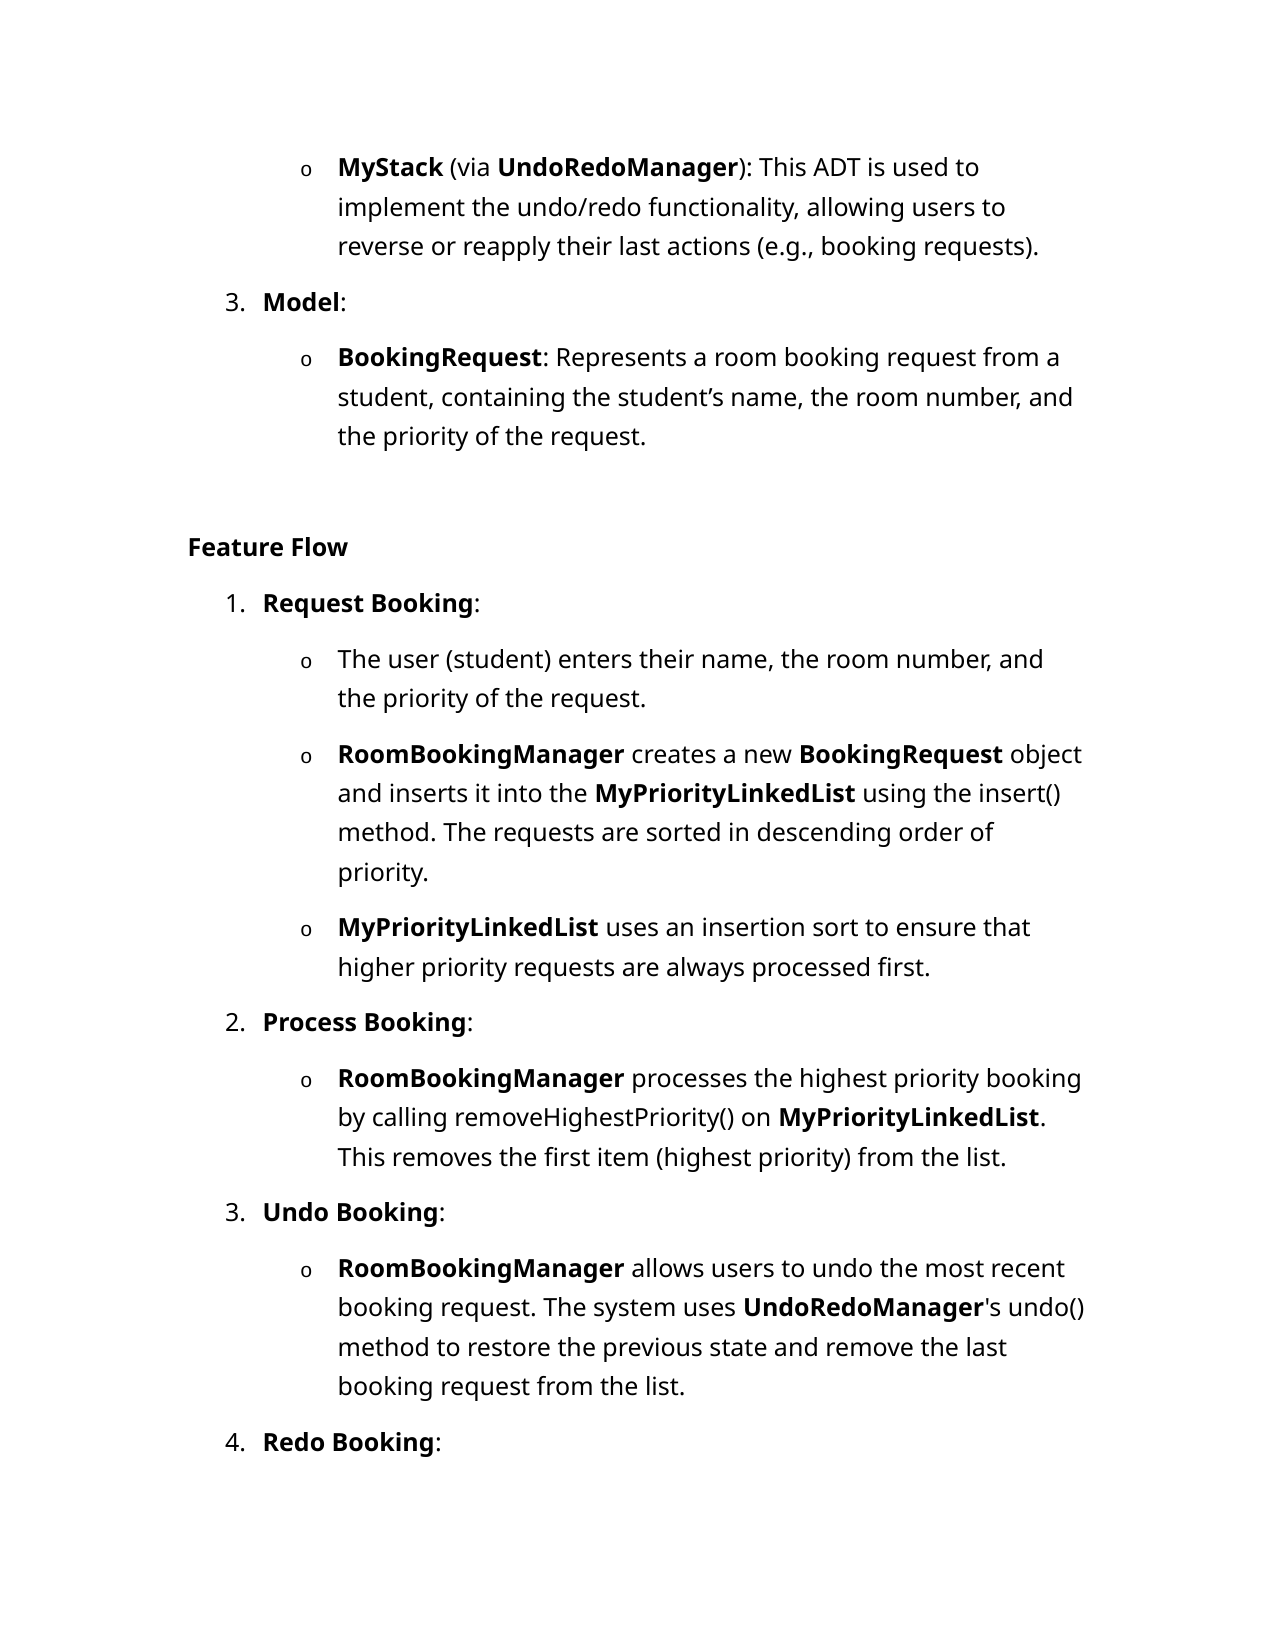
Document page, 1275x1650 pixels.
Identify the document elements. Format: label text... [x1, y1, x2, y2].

list RoomBookingManager creates a new BookingRequest object and inserts it into the MyPriorityLinkedList using the insert() method. The requests are sorted in descending order of priority. [300, 737, 1087, 888]
text Feature Flow [187, 530, 1087, 564]
list BookingRequest: Represents a room booking request from a student, containing the student’s name, the room number, and the priority of the request. [300, 340, 1087, 452]
list RoomBookingManager allows users to undo the most recent booking request. The system uses UndoRedoManager's undo() method to restore the previous state and remove the last booking request from the list. [300, 1251, 1087, 1402]
list Process Booking: [225, 1005, 1087, 1039]
list Model: [225, 284, 1087, 318]
list MyStack (via UndoRedoManager): This ADT is used to implement the undo/redo functionality, allowing users to reverse or reapply their last actions (e.g., booking requests). [300, 150, 1087, 262]
list MyPriorityLinkedList uses an insertion sort to ensure that higher priority requests are always processed first. [300, 910, 1087, 983]
list The user (student) enters their name, the room number, and the priority of the request. [300, 642, 1087, 715]
list Redo Booking: [225, 1424, 1087, 1458]
list Request Booking: [225, 586, 1087, 620]
list RoomBookingManager processes the highest priority booking by calling removeHighestPriority() on MyPriorityLinkedList. This removes the first item (highest priority) from the list. [300, 1061, 1087, 1173]
list Undo Booking: [225, 1195, 1087, 1229]
